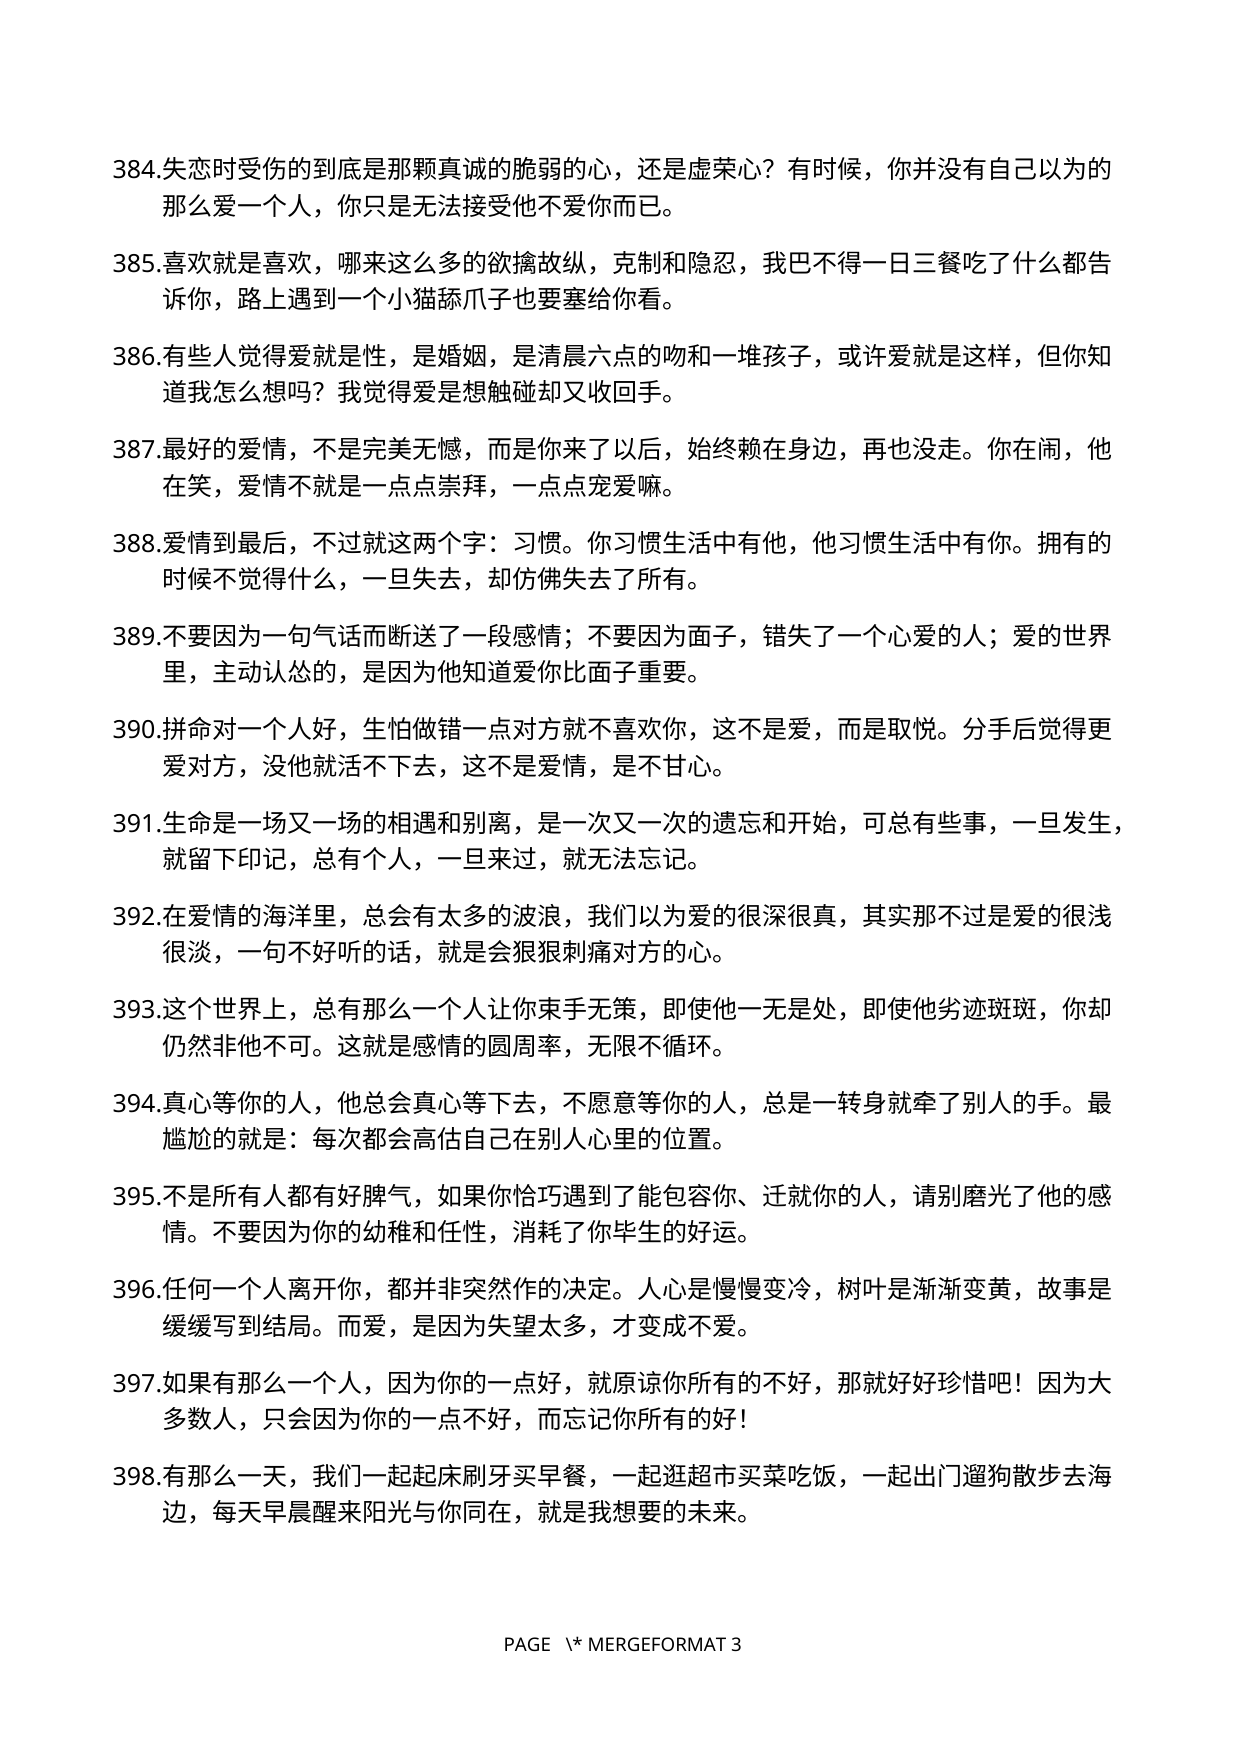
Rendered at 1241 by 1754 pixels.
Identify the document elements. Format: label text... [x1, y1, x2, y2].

list 如果有那么一个人，因为你的一点好，就原谅你所有的不好，那就好好珍惜吧！因为大多数人，只会因为你的一点不好，而忘记你所有的好！ [112, 1363, 1128, 1436]
list 最好的爱情，不是完美无憾，而是你来了以后，始终赖在身边，再也没走。你在闹，他在笑，爱情不就是一点点崇拜，一点点宠爱嘛。 [112, 430, 1128, 502]
list 不是所有人都有好脾气，如果你恰巧遇到了能包容你、迁就你的人，请别磨光了他的感情。不要因为你的幼稚和任性，消耗了你毕生的好运。 [112, 1177, 1128, 1249]
list 爱情到最后，不过就这两个字：习惯。你习惯生活中有他，他习惯生活中有你。拥有的时候不觉得什么，一旦失去，却仿佛失去了所有。 [112, 523, 1128, 596]
list 有些人觉得爱就是性，是婚姻，是清晨六点的吻和一堆孩子，或许爱就是这样，但你知道我怎么想吗？我觉得爱是想触碰却又收回手。 [112, 337, 1128, 409]
list 这个世界上，总有那么一个人让你束手无策，即使他一无是处，即使他劣迹斑斑，你却仍然非他不可。这就是感情的圆周率，无限不循环。 [112, 990, 1128, 1062]
list 在爱情的海洋里，总会有太多的波浪，我们以为爱的很深很真，其实那不过是爱的很浅很淡，一句不好听的话，就是会狠狠刺痛对方的心。 [112, 897, 1128, 969]
list 不要因为一句气话而断送了一段感情；不要因为面子，错失了一个心爱的人；爱的世界里，主动认怂的，是因为他知道爱你比面子重要。 [112, 617, 1128, 689]
list 有那么一天，我们一起起床刷牙买早餐，一起逛超市买菜吃饭，一起出门遛狗散步去海边，每天早晨醒来阳光与你同在，就是我想要的未来。 [112, 1457, 1128, 1529]
list 拼命对一个人好，生怕做错一点对方就不喜欢你，这不是爱，而是取悦。分手后觉得更爱对方，没他就活不下去，这不是爱情，是不甘心。 [112, 710, 1128, 782]
list 喜欢就是喜欢，哪来这么多的欲擒故纵，克制和隐忍，我巴不得一日三餐吃了什么都告诉你，路上遇到一个小猫舔爪子也要塞给你看。 [112, 243, 1128, 316]
list 任何一个人离开你，都并非突然作的决定。人心是慢慢变冷，树叶是渐渐变黄，故事是缓缓写到结局。而爱，是因为失望太多，才变成不爱。 [112, 1270, 1128, 1342]
list 真心等你的人，他总会真心等下去，不愿意等你的人，总是一转身就牵了别人的手。最尴尬的就是：每次都会高估自己在别人心里的位置。 [112, 1083, 1128, 1156]
list 失恋时受伤的到底是那颗真诚的脆弱的心，还是虚荣心？有时候，你并没有自己以为的那么爱一个人，你只是无法接受他不爱你而已。 [112, 150, 1128, 222]
list 生命是一场又一场的相遇和别离，是一次又一次的遗忘和开始，可总有些事，一旦发生，就留下印记，总有个人，一旦来过，就无法忘记。 [112, 803, 1128, 876]
